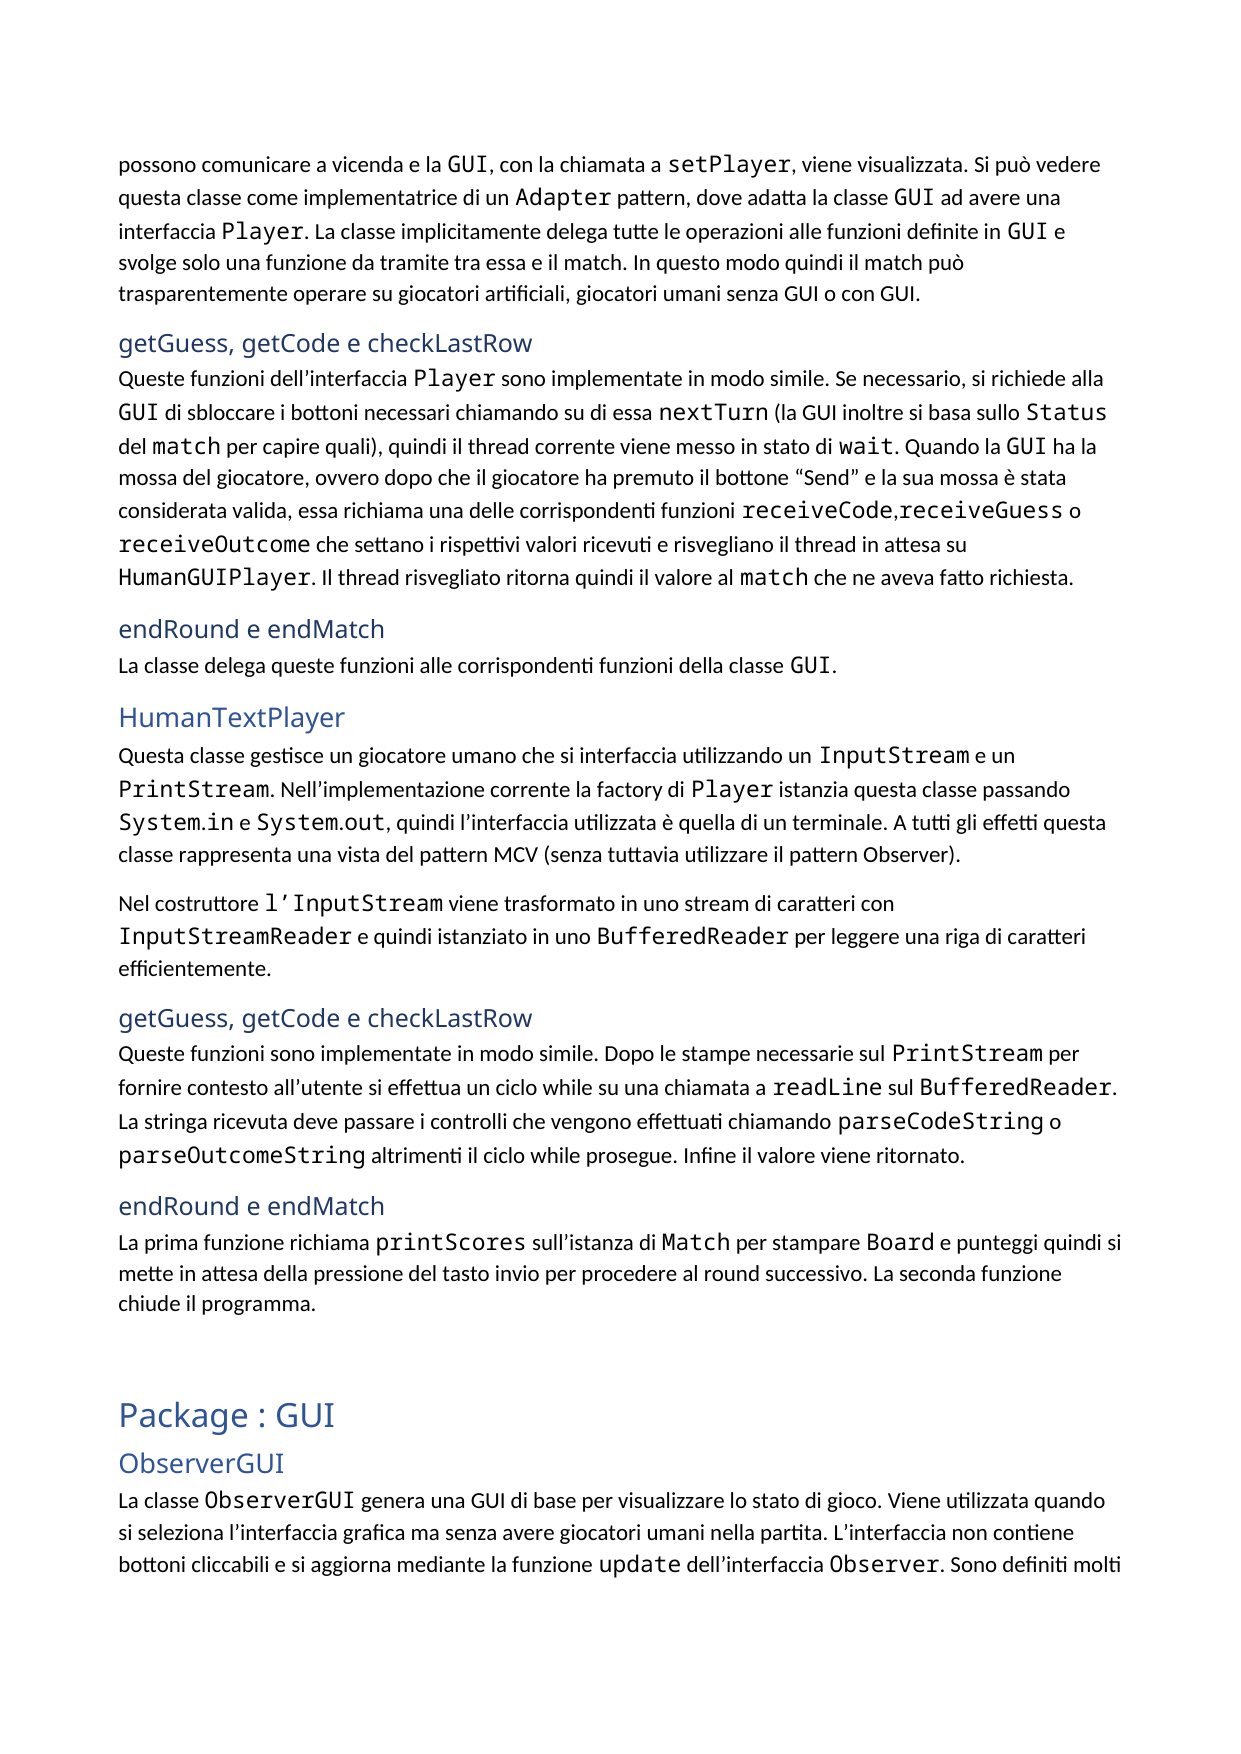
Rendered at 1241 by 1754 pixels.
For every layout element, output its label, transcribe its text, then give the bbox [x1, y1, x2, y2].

subtitle endRound e endMatch [118, 612, 1122, 646]
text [118, 148, 1122, 307]
subtitle HumanTextPlayer [118, 699, 1122, 736]
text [118, 1484, 1122, 1580]
text La prima funzione richiama printScores sull’istanza di Match per stampare Board e punteggi quindi si mette in attesa della pressione del tasto invio per procedere al round successivo. La seconda funzione chiude il programma. [118, 1226, 1122, 1317]
subtitle getGuess, getCode e checkLastRow [118, 326, 1122, 360]
subtitle endRound e endMatch [118, 1189, 1122, 1223]
text Queste funzioni sono implementate in modo simile. Dopo le stampe necessarie sul PrintStream per fornire contesto all’utente si effettua un ciclo while su una chiamata a readLine sul BufferedReader. La stringa ricevuta deve passare i controlli che vengono effettuati chiamando parseCodeString o parseOutcomeString altrimenti il ciclo while prosegue. Infine il valore viene ritornato. [118, 1037, 1122, 1170]
subtitle getGuess, getCode e checkLastRow [118, 1001, 1122, 1035]
subtitle ObserverGUI [118, 1445, 1122, 1482]
text Queste funzioni dell’interfaccia Player sono implementate in modo simile. Se necessario, si richiede alla GUI di sbloccare i bottoni necessari chiamando su di essa nextTurn (la GUI inoltre si basa sullo Status del match per capire quali), quindi il thread corrente viene messo in stato di wait. Quando la GUI ha la mossa del giocatore, ovvero dopo che il giocatore ha premuto il bottone “Send” e la sua mossa è stata considerata valida, essa richiama una delle corrispondenti funzioni receiveCode,receiveGuess o receiveOutcome che settano i rispettivi valori ricevuti e risvegliano il thread in attesa su HumanGUIPlayer. Il thread risvegliato ritorna quindi il valore al match che ne aveva fatto richiesta. [118, 362, 1122, 593]
text Nel costruttore l’InputStream viene trasformato in uno stream di caratteri con InputStreamReader e quindi istanziato in uno BufferedReader per leggere una riga di caratteri efficientemente. [118, 887, 1122, 982]
subtitle Package : GUI [118, 1392, 1122, 1437]
text La classe delega queste funzioni alle corrispondenti funzioni della classe GUI. [118, 648, 1122, 680]
text Questa classe gestisce un giocatore umano che si interfaccia utilizzando un InputStream e un PrintStream. Nell’implementazione corrente la factory di Player istanzia questa classe passando System.in e System.out, quindi l’interfaccia utilizzata è quella di un terminale. A tutti gli effetti questa classe rappresenta una vista del pattern MCV (senza tuttavia utilizzare il pattern Observer). [118, 739, 1122, 868]
